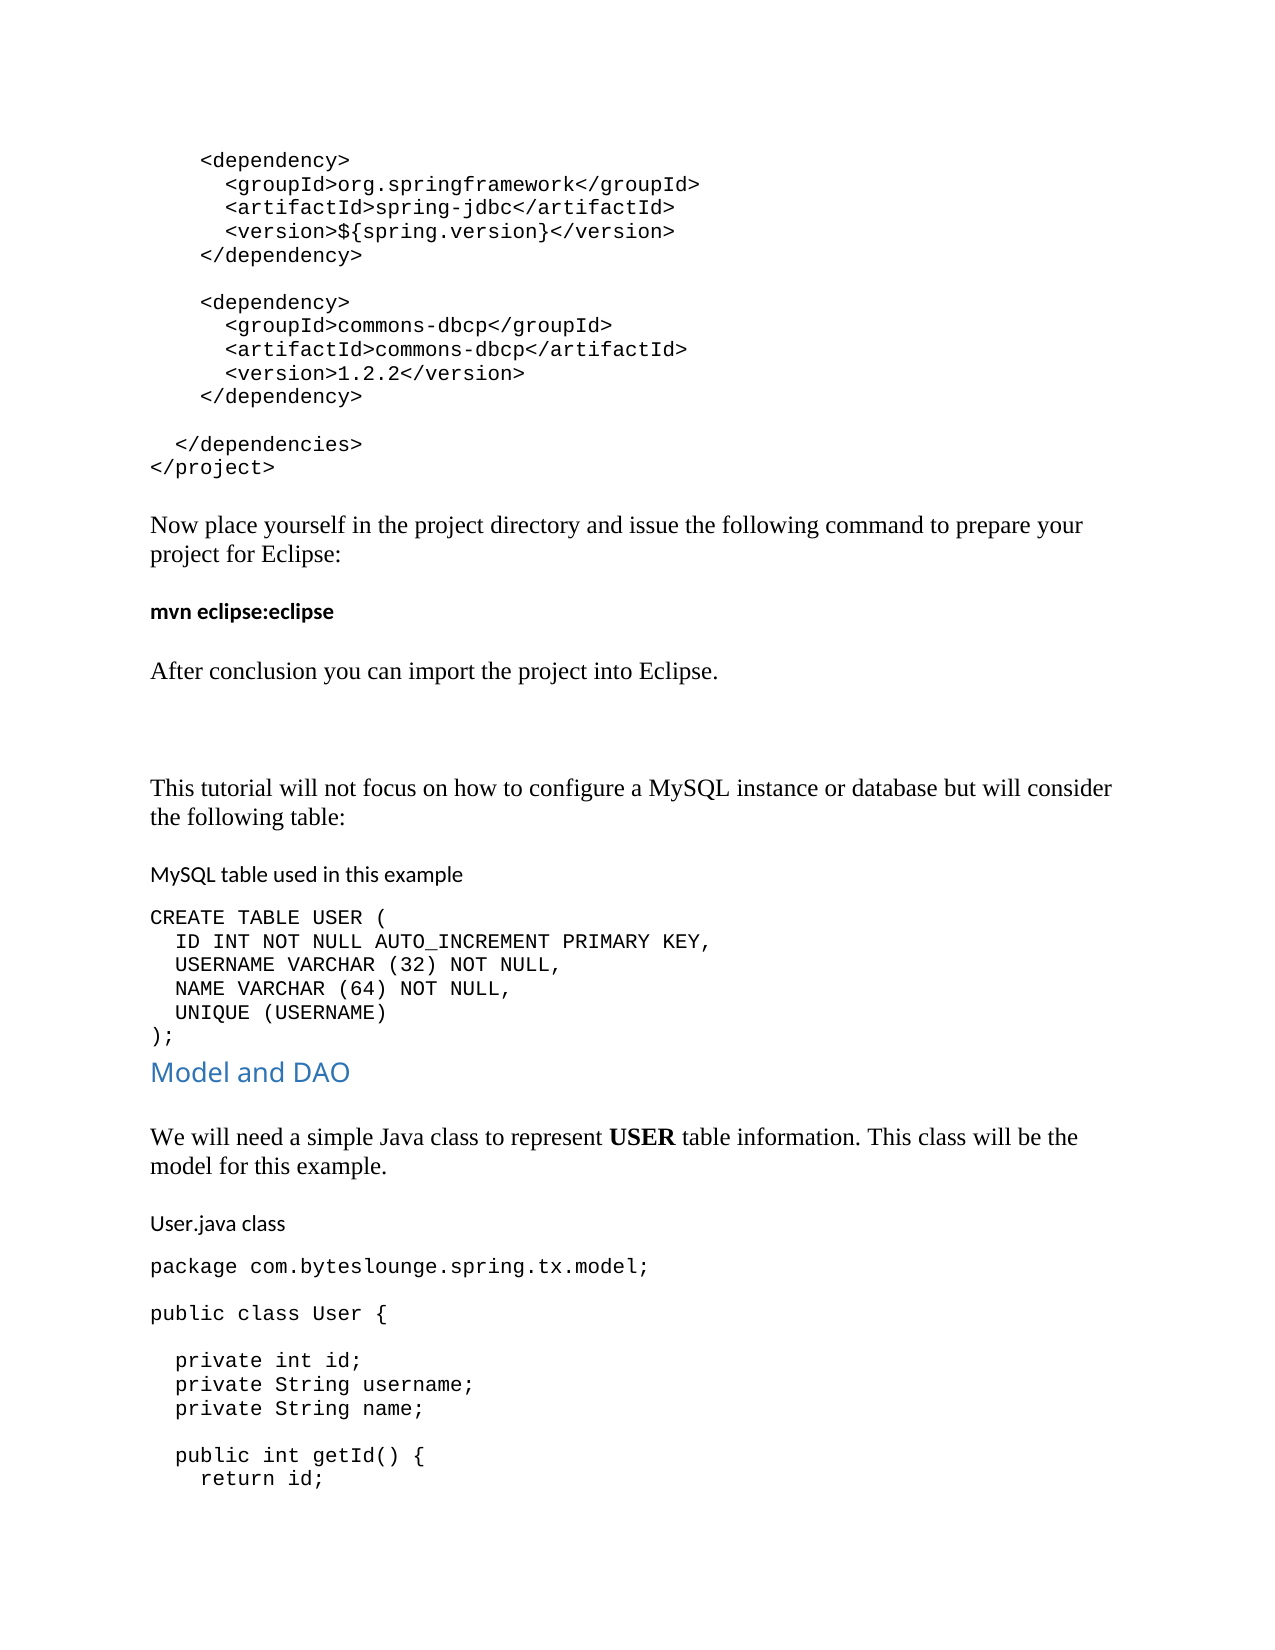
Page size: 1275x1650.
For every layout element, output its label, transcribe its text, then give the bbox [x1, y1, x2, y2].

text CREATE TABLE USER ( [150, 907, 1125, 931]
text Now place yourself in the project directory and issue the following command to prepare your project for Eclipse: [150, 510, 1125, 568]
text </dependency> [150, 386, 1125, 410]
text <version>${spring.version}</version> [150, 221, 1125, 244]
text NAME VARCHAR (64) NOT NULL, [150, 978, 1125, 1002]
subtitle Model and DAO [150, 1053, 1125, 1090]
text ID INT NOT NULL AUTO_INCREMENT PRIMARY KEY, [150, 931, 1125, 954]
text <version>1.2.2</version> [150, 363, 1125, 386]
text We will need a simple Java class to represent USER table information. This class will be the model for this example. [150, 1122, 1125, 1179]
text <artifactId>spring-jdbc</artifactId> [150, 197, 1125, 221]
text <dependency> [150, 292, 1125, 316]
text User.java class [150, 1209, 1125, 1237]
text private String name; [150, 1397, 1125, 1421]
text </dependency> [150, 244, 1125, 268]
text <artifactId>commons-dbcp</artifactId> [150, 339, 1125, 363]
text This tutorial will not focus on how to configure a MySQL instance or database but will consider the following table: [150, 773, 1125, 831]
text UNIQUE (USERNAME) [150, 1002, 1125, 1025]
text public int getId() { [150, 1445, 1125, 1468]
text package com.byteslounge.spring.tx.model; [150, 1256, 1125, 1279]
text <groupId>commons-dbcp</groupId> [150, 316, 1125, 339]
text ); [150, 1025, 1125, 1049]
text </project> [150, 457, 1125, 481]
text <groupId>org.springframework</groupId> [150, 174, 1125, 197]
text USERNAME VARCHAR (32) NOT NULL, [150, 954, 1125, 978]
text private String username; [150, 1374, 1125, 1397]
text mvn eclipse:eclipse [150, 597, 1125, 625]
text return id; [150, 1468, 1125, 1492]
text private int id; [150, 1350, 1125, 1374]
text After conclusion you can import the project into Eclipse. [150, 656, 1125, 685]
text <dependency> [150, 150, 1125, 174]
text </dependencies> [150, 434, 1125, 457]
text MySQL table used in this example [150, 860, 1125, 888]
text public class User { [150, 1303, 1125, 1327]
